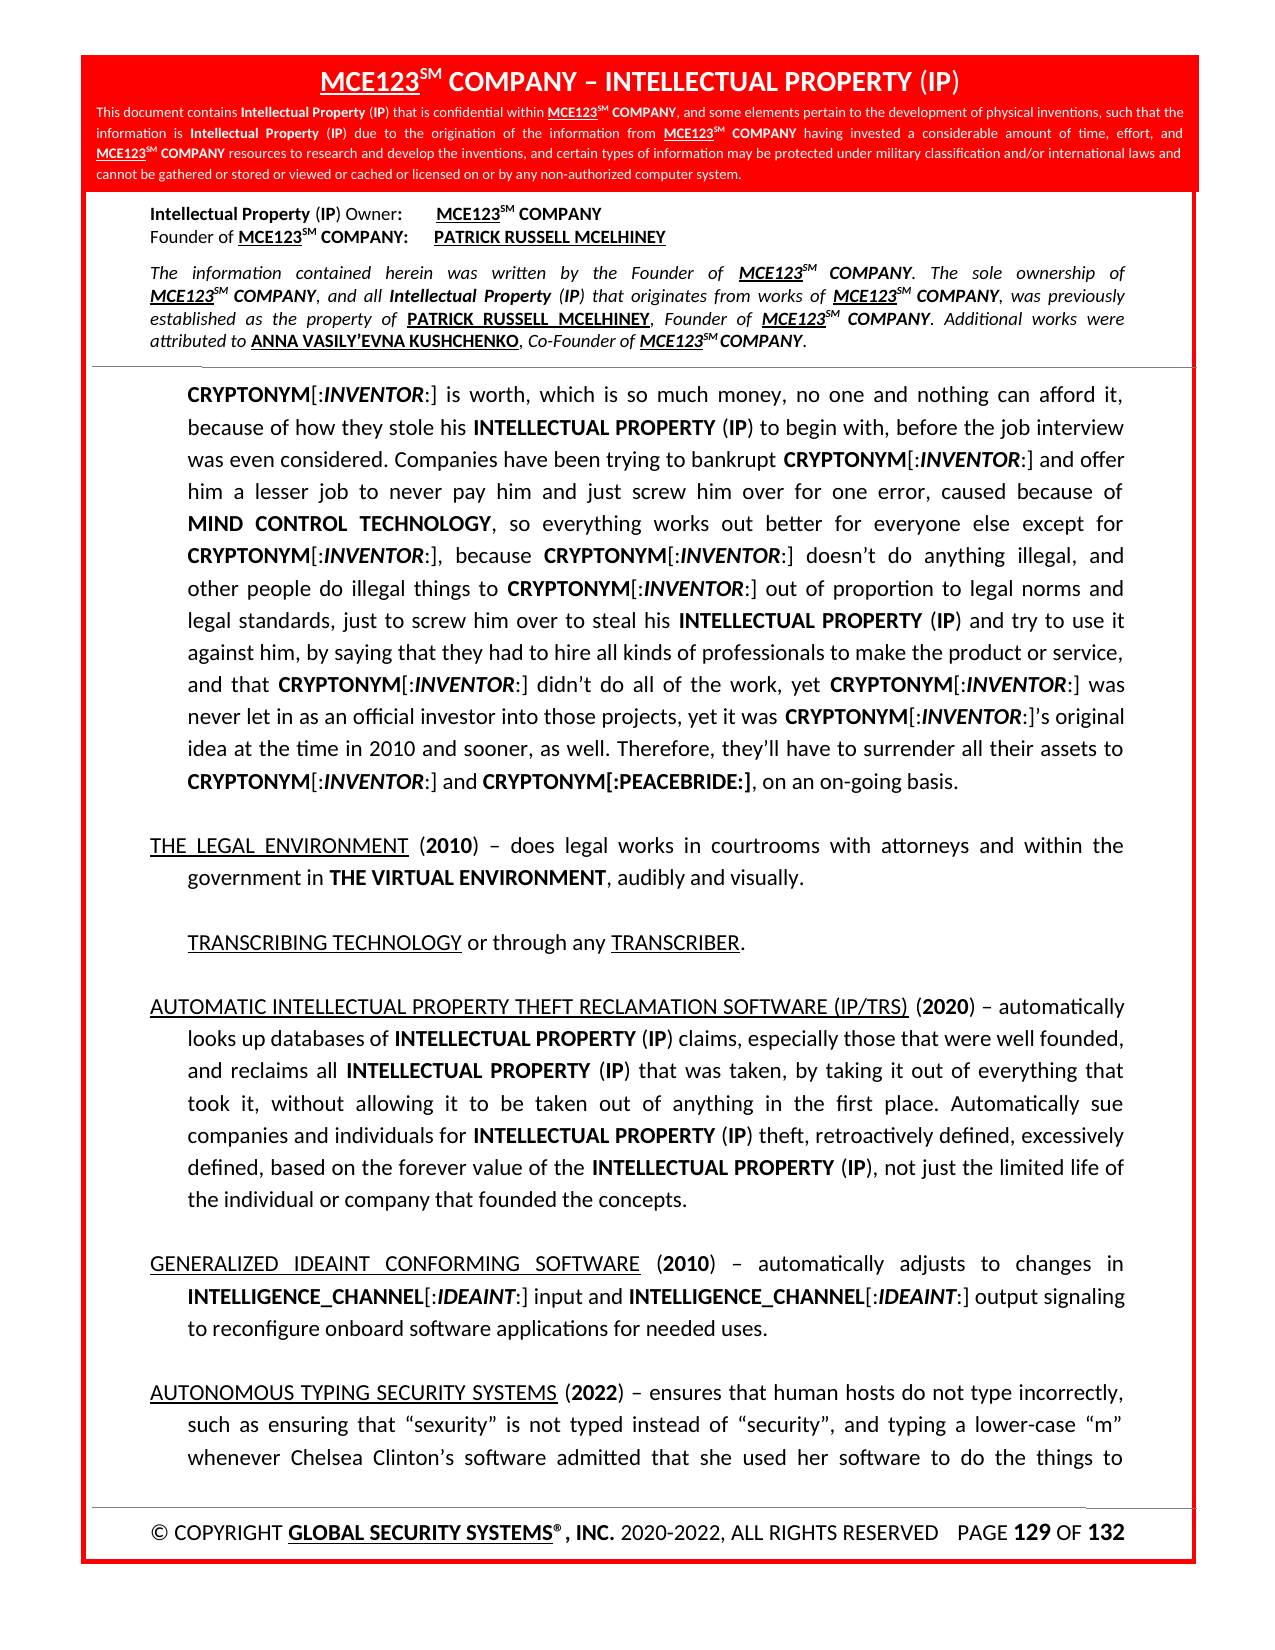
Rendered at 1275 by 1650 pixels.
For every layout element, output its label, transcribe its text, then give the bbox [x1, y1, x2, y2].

text GENERALIZED IDEAINT CONFORMING SOFTWARE (2010) – automatically adjusts to changes in INTELLIGENCE_CHANNEL[:IDEAINT:] input and INTELLIGENCE_CHANNEL[:IDEAINT:] output signaling to reconfigure onboard software applications for needed uses. [150, 1249, 1125, 1342]
text AUTOMATIC INTELLECTUAL PROPERTY THEFT RECLAMATION SOFTWARE (IP/TRS) (2020) – automatically looks up databases of INTELLECTUAL PROPERTY (IP) claims, especially those that were well founded, and reclaims all INTELLECTUAL PROPERTY (IP) that was taken, by taking it out of everything that took it, without allowing it to be taken out of anything in the first place. Automatically sue companies and individuals for INTELLECTUAL PROPERTY (IP) theft, retroactively defined, excessively defined, based on the forever value of the INTELLECTUAL PROPERTY (IP), not just the limited life of the individual or company that founded the concepts. [150, 992, 1125, 1213]
text THE LEGAL ENVIRONMENT (2010) – does legal works in courtrooms with attorneys and within the government in THE VIRTUAL ENVIRONMENT, audibly and visually. [150, 831, 1125, 891]
text TRANSCRIBING TECHNOLOGY or through any TRANSCRIBER. [187, 928, 1125, 956]
